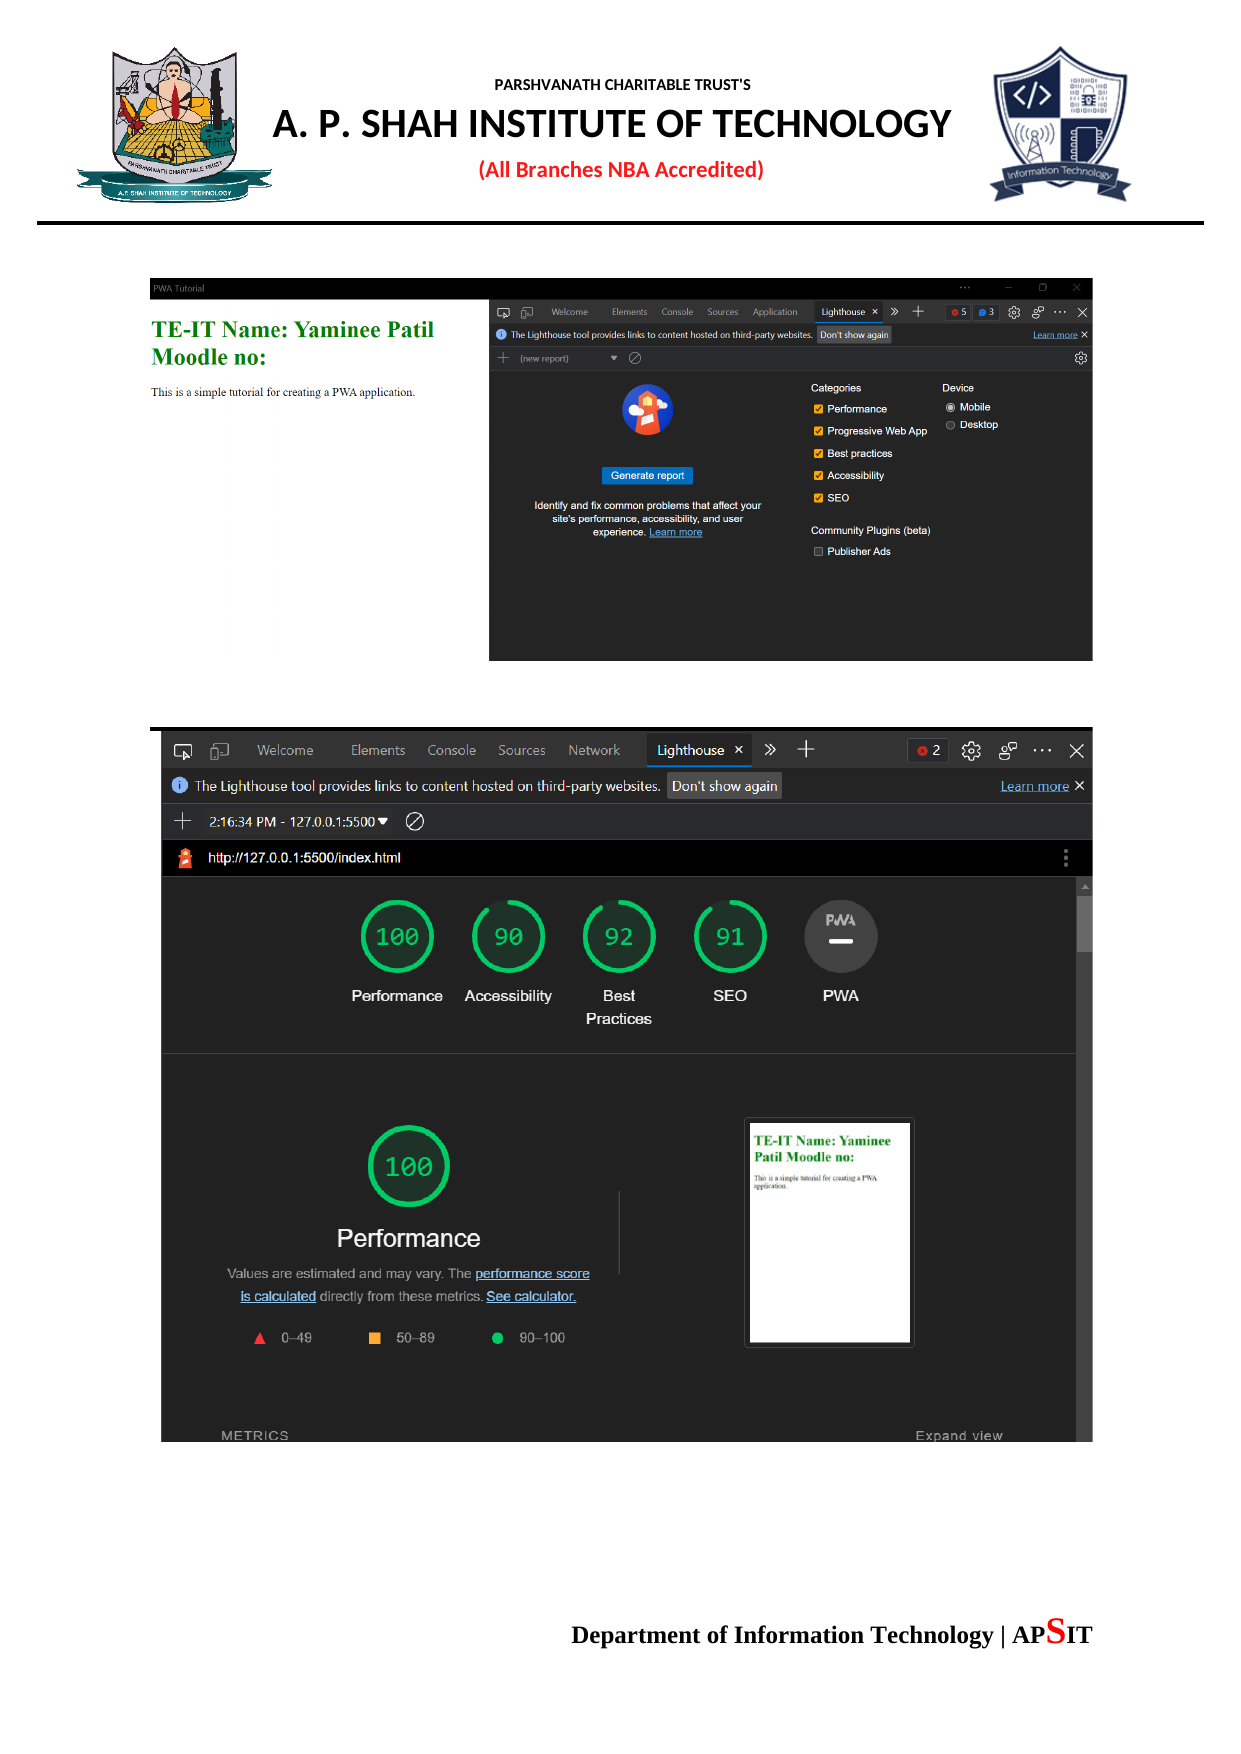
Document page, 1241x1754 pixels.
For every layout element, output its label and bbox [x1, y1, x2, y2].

picture [150, 727, 1093, 1442]
picture [76, 47, 273, 203]
picture [150, 278, 1093, 661]
picture [988, 45, 1134, 207]
